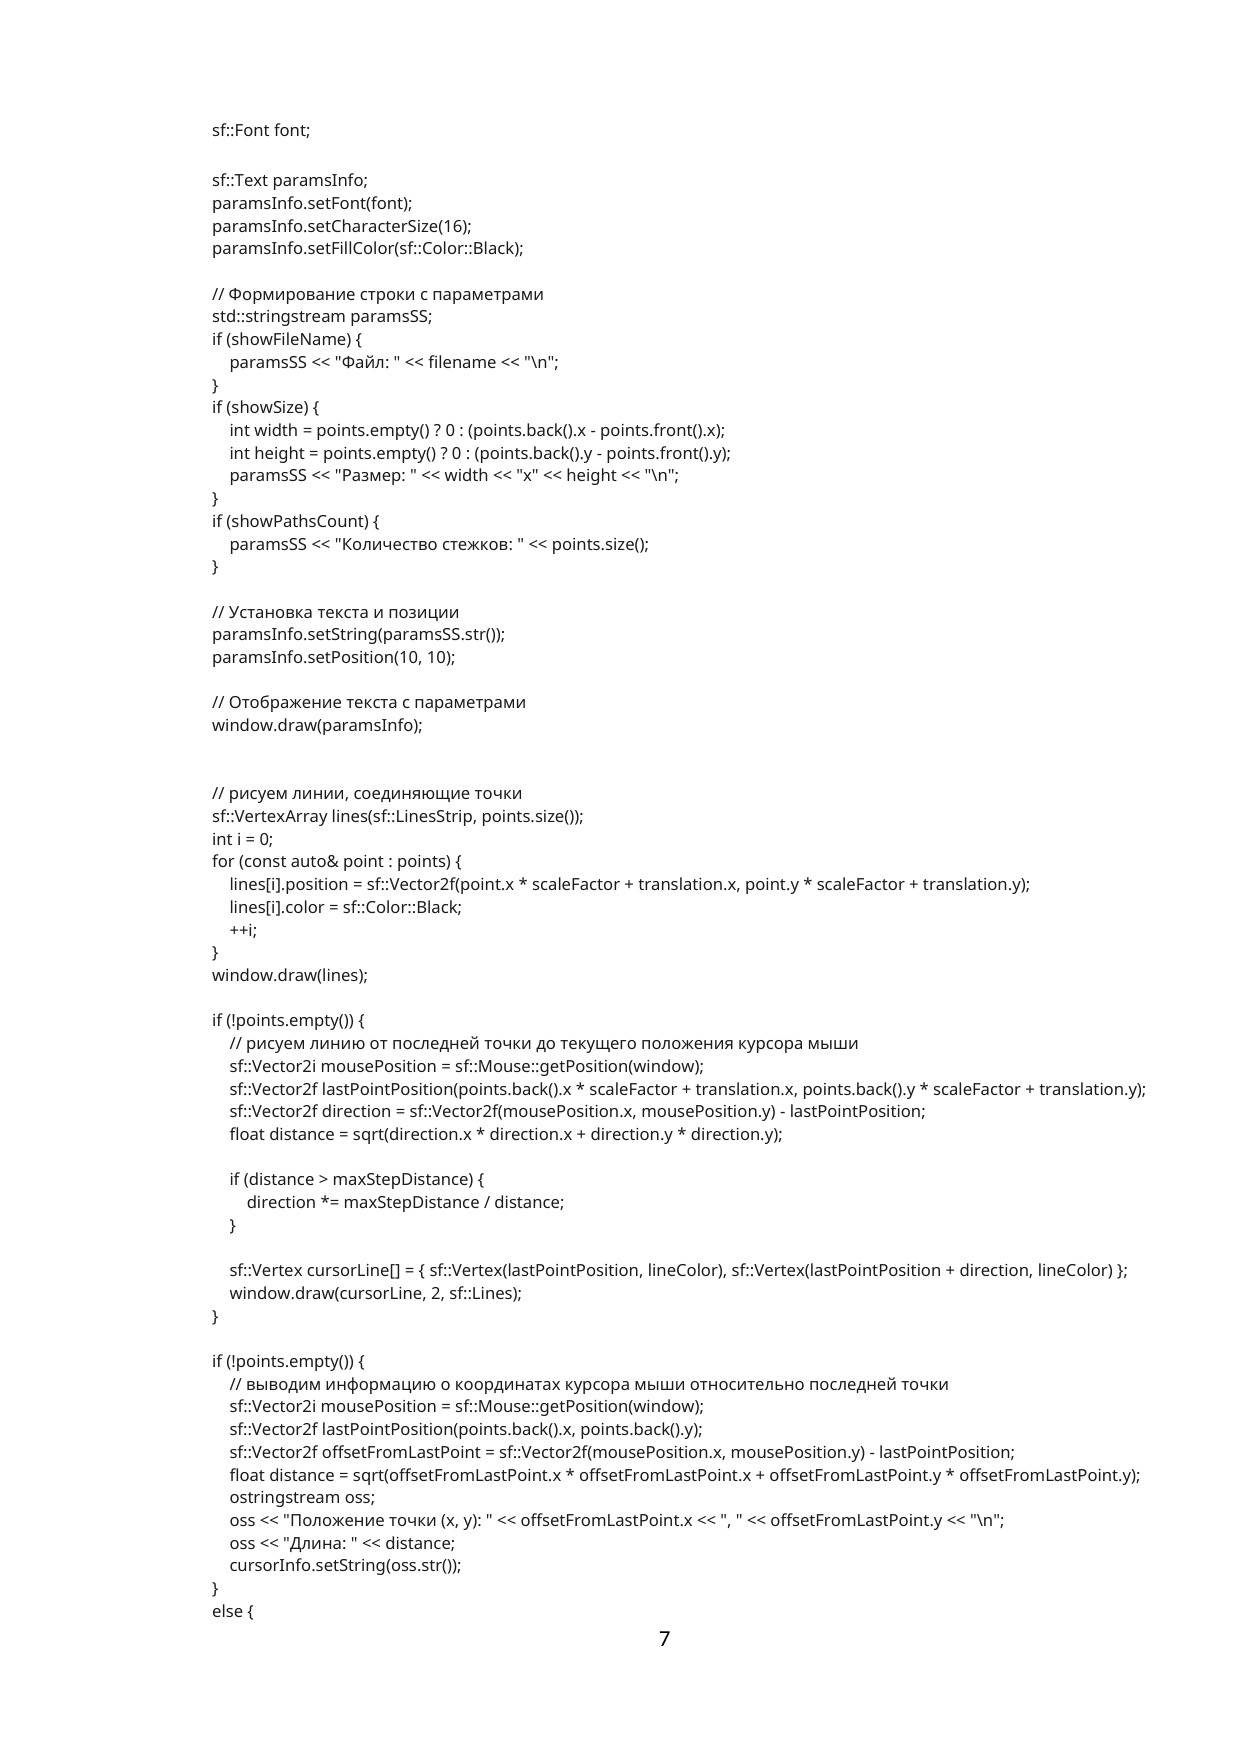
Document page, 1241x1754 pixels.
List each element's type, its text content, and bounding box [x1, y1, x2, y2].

text lines[i].position = sf::Vector2f(point.x * scaleFactor + translation.x, point.y * scaleFactor + translation.y); [177, 873, 1152, 896]
text else { [177, 1599, 1152, 1622]
text paramsSS << "Файл: " << filename << "\n"; [177, 351, 1152, 373]
text // рисуем линии, соединяющие точки [177, 782, 1152, 805]
text lines[i].color = sf::Color::Black; [177, 896, 1152, 918]
text if (showPathsCount) { [177, 509, 1152, 532]
text int height = points.empty() ? 0 : (points.back().y - points.front().y); [177, 441, 1152, 464]
text // Формирование строки с параметрами [177, 282, 1152, 305]
text // выводим информацию о координатах курсора мыши относительно последней точки [177, 1372, 1152, 1395]
text window.draw(cursorLine, 2, sf::Lines); [177, 1282, 1152, 1304]
text sf::Vector2i mousePosition = sf::Mouse::getPosition(window); [177, 1054, 1152, 1077]
text } [177, 555, 1152, 578]
text float distance = sqrt(offsetFromLastPoint.x * offsetFromLastPoint.x + offsetFromLastPoint.y * offsetFromLastPoint.y); [177, 1463, 1152, 1486]
text if (!points.empty()) { [177, 1350, 1152, 1372]
text int width = points.empty() ? 0 : (points.back().x - points.front().x); [177, 419, 1152, 441]
text // Установка текста и позиции [177, 600, 1152, 623]
text } [177, 1577, 1152, 1599]
text if (!points.empty()) { [177, 1009, 1152, 1032]
text direction *= maxStepDistance / distance; [177, 1191, 1152, 1213]
text std::stringstream paramsSS; [177, 305, 1152, 328]
text sf::Vector2f offsetFromLastPoint = sf::Vector2f(mousePosition.x, mousePosition.y) - lastPointPosition; [177, 1441, 1152, 1463]
text oss << "Длина: " << distance; [177, 1531, 1152, 1554]
text } [177, 1304, 1152, 1327]
text ++i; [177, 918, 1152, 941]
text paramsSS << "Количество стежков: " << points.size(); [177, 532, 1152, 555]
text sf::Vector2f lastPointPosition(points.back().x, points.back().y); [177, 1418, 1152, 1441]
text paramsInfo.setFont(font); [177, 192, 1152, 214]
text paramsInfo.setPosition(10, 10); [177, 646, 1152, 668]
text } [177, 1213, 1152, 1236]
text } [177, 941, 1152, 964]
text // Отображение текста с параметрами [177, 691, 1152, 714]
text float distance = sqrt(direction.x * direction.x + direction.y * direction.y); [177, 1123, 1152, 1145]
text sf::Vector2f lastPointPosition(points.back().x * scaleFactor + translation.x, points.back().y * scaleFactor + translation.y); [177, 1077, 1152, 1100]
text sf::Text paramsInfo; [177, 169, 1152, 192]
text oss << "Положение точки (x, y): " << offsetFromLastPoint.x << ", " << offsetFromLastPoint.y << "\n"; [177, 1509, 1152, 1531]
text int i = 0; [177, 827, 1152, 850]
text paramsSS << "Размер: " << width << "x" << height << "\n"; [177, 464, 1152, 487]
text if (distance > maxStepDistance) { [177, 1168, 1152, 1191]
text cursorInfo.setString(oss.str()); [177, 1554, 1152, 1577]
text sf::Vertex cursorLine[] = { sf::Vertex(lastPointPosition, lineColor), sf::Vertex(lastPointPosition + direction, lineColor) }; [177, 1259, 1152, 1282]
text if (showSize) { [177, 396, 1152, 419]
text paramsInfo.setCharacterSize(16); [177, 214, 1152, 237]
text ostringstream oss; [177, 1486, 1152, 1509]
text for (const auto& point : points) { [177, 850, 1152, 873]
text sf::Vector2f direction = sf::Vector2f(mousePosition.x, mousePosition.y) - lastPointPosition; [177, 1100, 1152, 1123]
text if (showFileName) { [177, 328, 1152, 351]
text paramsInfo.setFillColor(sf::Color::Black); [177, 237, 1152, 260]
text sf::Vector2i mousePosition = sf::Mouse::getPosition(window); [177, 1395, 1152, 1418]
text sf::Font font; [177, 118, 1152, 141]
text } [177, 373, 1152, 396]
text } [177, 487, 1152, 509]
text paramsInfo.setString(paramsSS.str()); [177, 623, 1152, 646]
text window.draw(lines); [177, 964, 1152, 986]
text sf::VertexArray lines(sf::LinesStrip, points.size()); [177, 805, 1152, 827]
text window.draw(paramsInfo); [177, 714, 1152, 737]
text // рисуем линию от последней точки до текущего положения курсора мыши [177, 1032, 1152, 1054]
